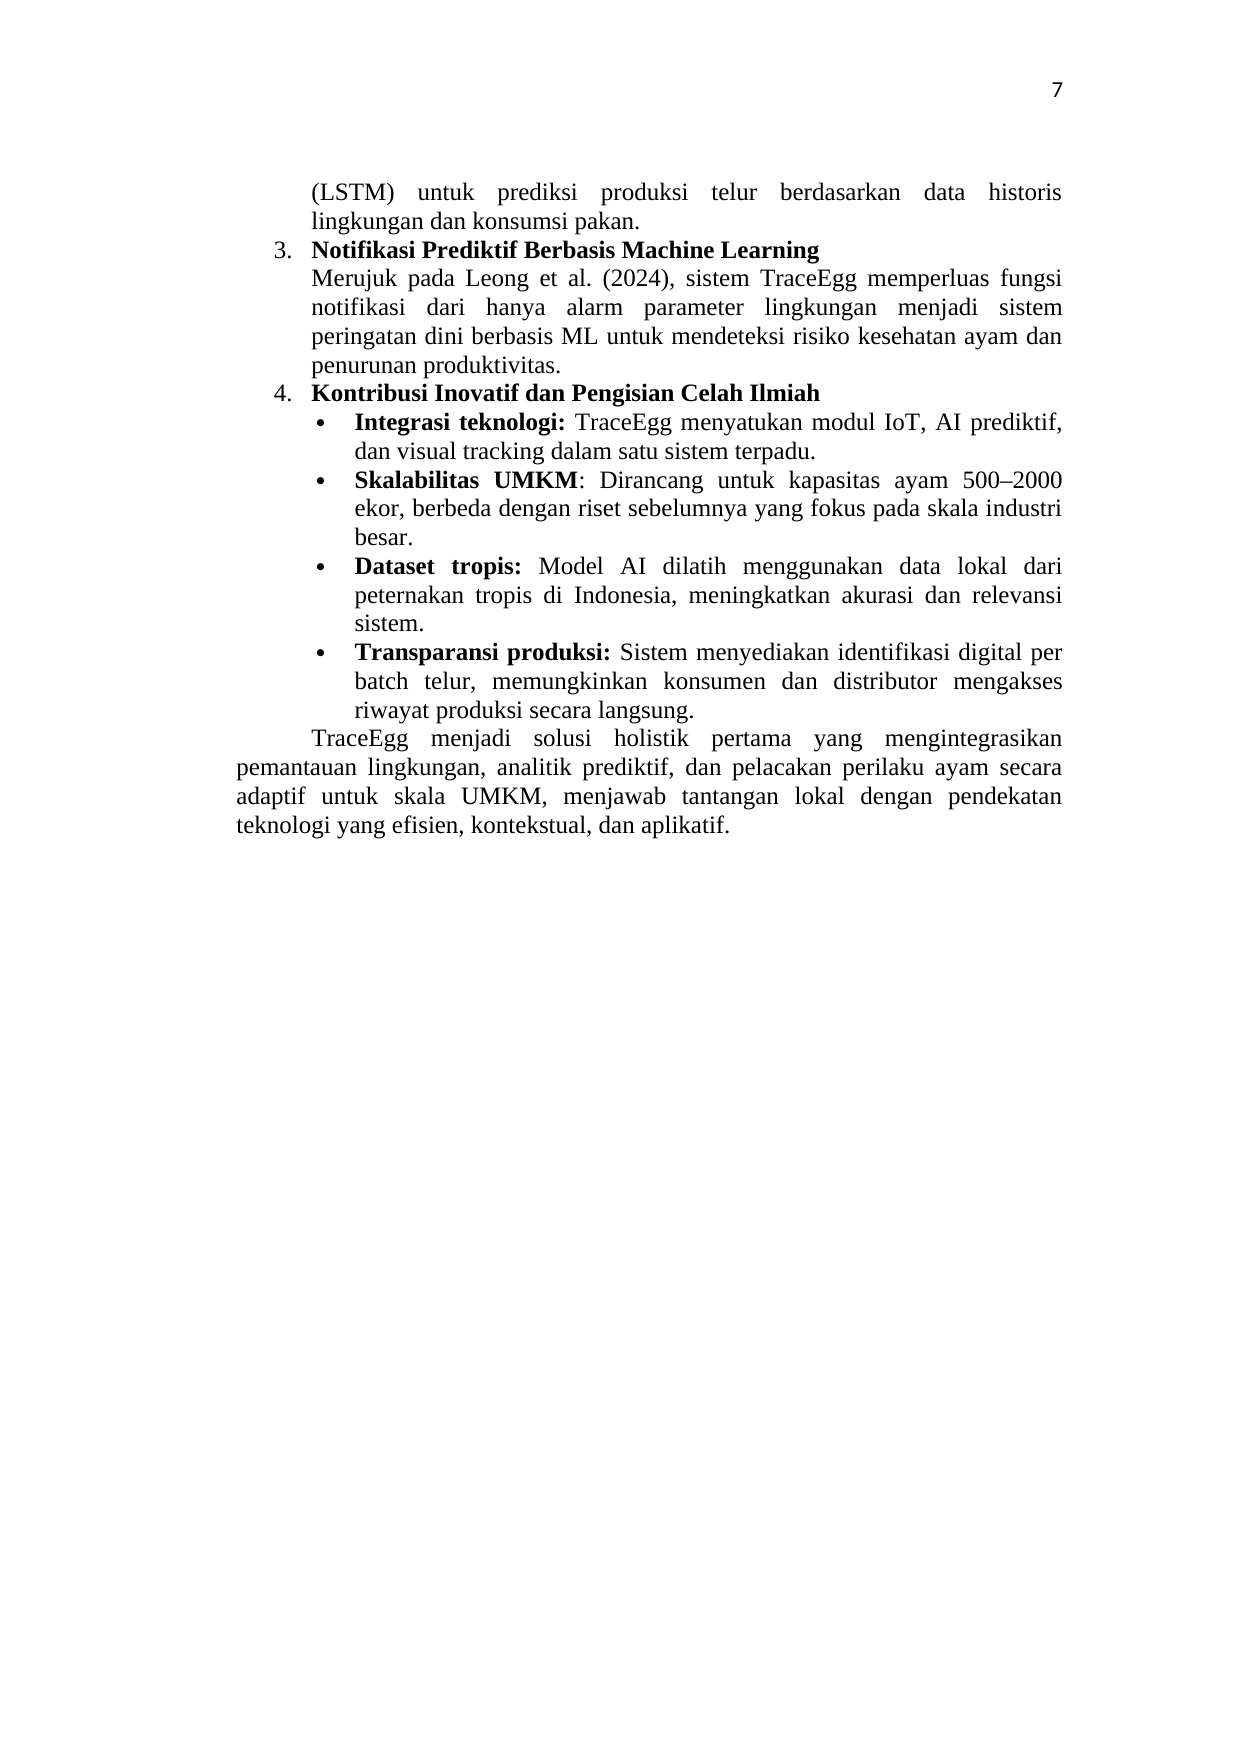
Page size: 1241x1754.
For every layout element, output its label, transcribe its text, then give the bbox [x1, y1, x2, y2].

text Merujuk pada Leong et al. (2024), sistem TraceEgg memperluas fungsi notifikasi dari hanya alarm parameter lingkungan menjadi sistem peringatan dini berbasis ML untuk mendeteksi risiko kesehatan ayam dan penurunan produktivitas. [311, 263, 1063, 378]
list Transparansi produksi: Sistem menyediakan identifikasi digital per batch telur, memungkinkan konsumen dan distributor mengakses riwayat produksi secara langsung. [317, 637, 1063, 723]
text TraceEgg menjadi solusi holistik pertama yang mengintegrasikan pemantauan lingkungan, analitik prediktif, dan pelacakan perilaku ayam secara adaptif untuk skala UMKM, menjawab tantangan lokal dengan pendekatan teknologi yang efisien, kontekstual, dan aplikatif. [236, 723, 1063, 838]
list Notifikasi Prediktif Berbasis Machine Learning [274, 235, 1063, 263]
list Skalabilitas UMKM: Dirancang untuk kapasitas ayam 500–2000 ekor, berbeda dengan riset sebelumnya yang fokus pada skala industri besar. [317, 465, 1063, 551]
list Integrasi teknologi: TraceEgg menyatukan modul IoT, AI prediktif, dan visual tracking dalam satu sistem terpadu. [317, 407, 1063, 465]
list Dataset tropis: Model AI dilatih menggunakan data lokal dari peternakan tropis di Indonesia, meningkatkan akurasi dan relevansi sistem. [317, 551, 1063, 637]
list Kontribusi Inovatif dan Pengisian Celah Ilmiah [274, 378, 1063, 407]
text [311, 177, 1063, 235]
